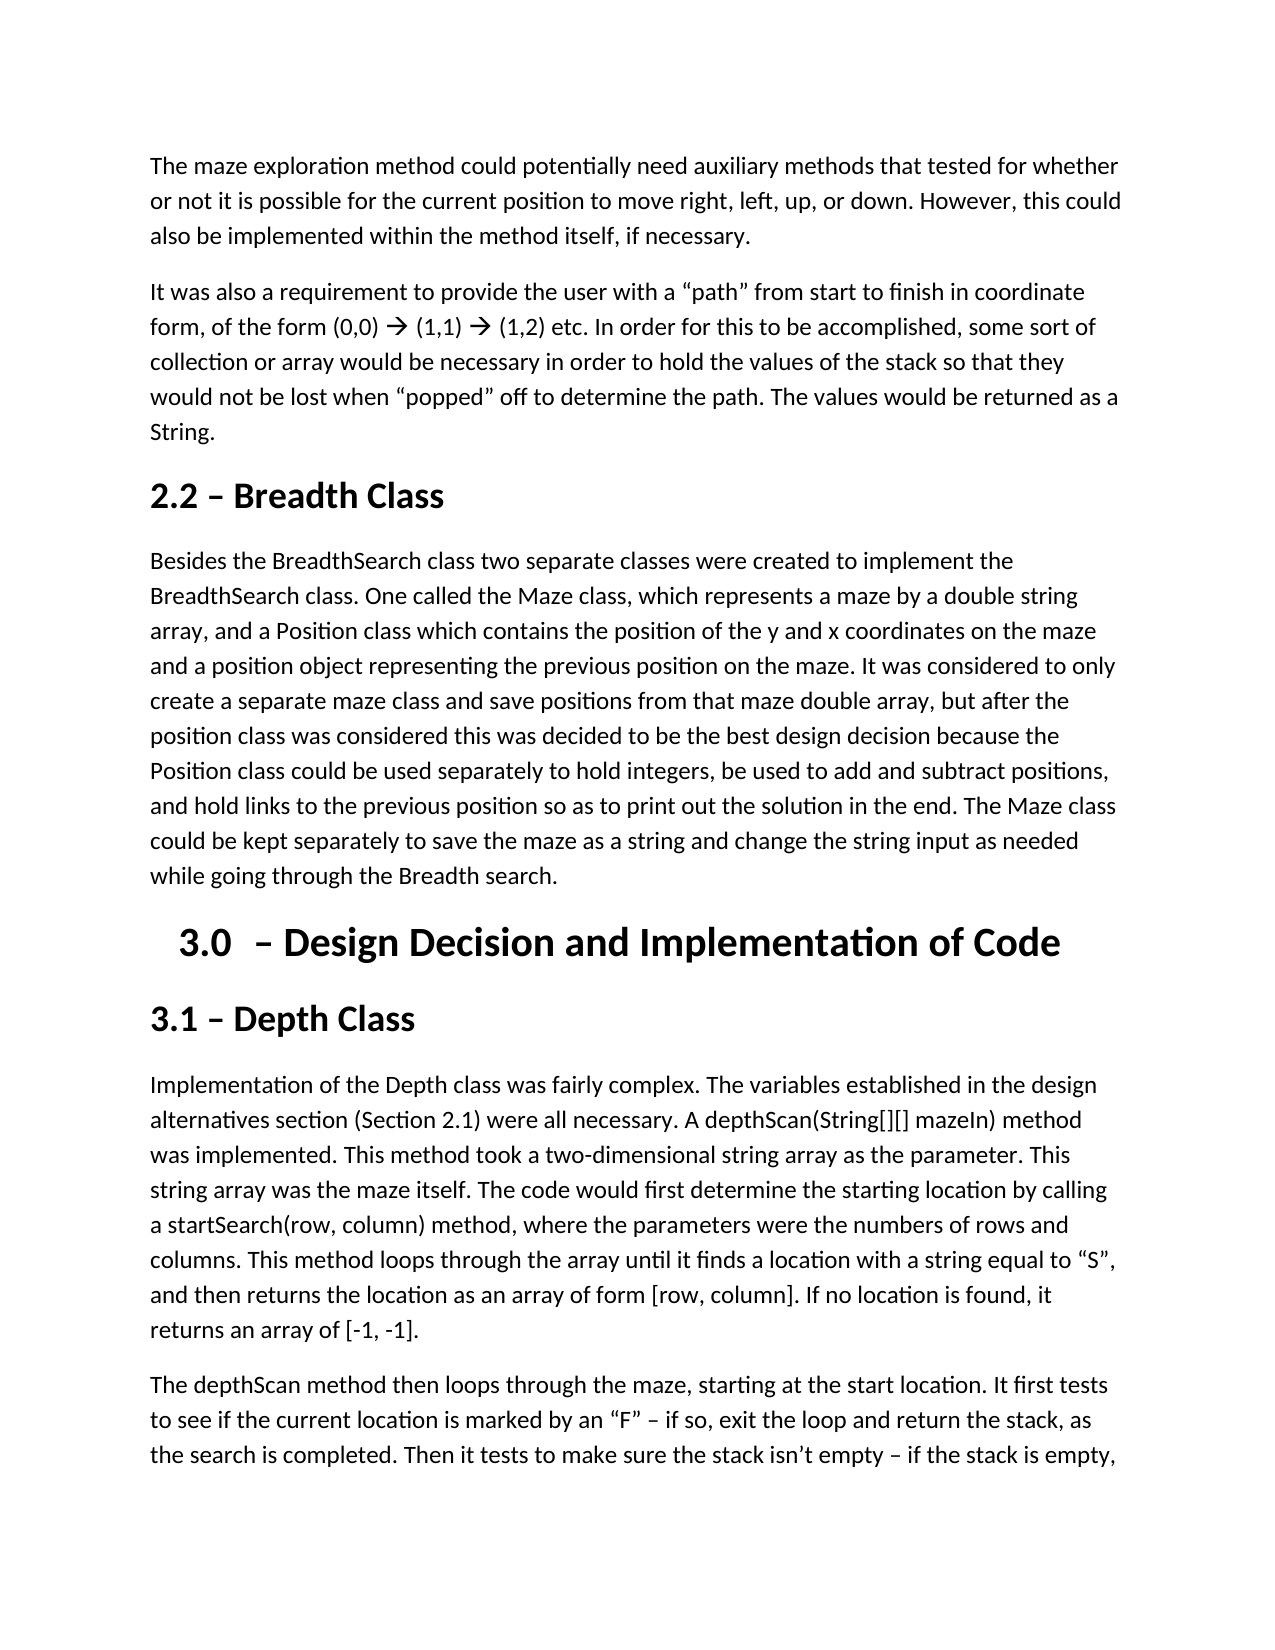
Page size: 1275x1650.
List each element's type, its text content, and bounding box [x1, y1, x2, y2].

text Besides the BreadthSearch class two separate classes were created to implement the BreadthSearch class. One called the Maze class, which represents a maze by a double string array, and a Position class which contains the position of the y and x coordinates on the maze and a position object representing the previous position on the maze. It was considered to only create a separate maze class and save positions from that maze double array, but after the position class was considered this was decided to be the best design decision because the Position class could be used separately to hold integers, be used to add and subtract positions, and hold links to the previous position so as to print out the solution in the end. The Maze class could be kept separately to save the maze as a string and change the string input as needed while going through the Breadth search. [150, 545, 1125, 891]
text It was also a requirement to provide the user with a “path” from start to finish in coordinate form, of the form (0,0) (1,1) (1,2) etc. In order for this to be accomplished, some sort of collection or array would be necessary in order to hold the values of the stack so that they would not be lost when “popped” off to determine the path. The values would be returned as a String. [150, 276, 1125, 446]
list – Design Decision and Implementation of Code [178, 916, 1125, 967]
text Implementation of the Depth class was fairly complex. The variables established in the design alternatives section (Section 2.1) were all necessary. A depthScan(String[][] mazeIn) method was implemented. This method took a two-dimensional string array as the parameter. This string array was the maze itself. The code would first determine the starting location by calling a startSearch(row, column) method, where the parameters were the numbers of rows and columns. This method loops through the array until it finds a location with a string equal to “S”, and then returns the location as an array of form [row, column]. If no location is found, it returns an array of [-1, -1]. [150, 1069, 1125, 1344]
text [150, 1370, 1125, 1470]
text 3.1 – Depth Class [150, 995, 1125, 1041]
text 2.2 – Breadth Class [150, 472, 1125, 517]
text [150, 150, 1125, 251]
